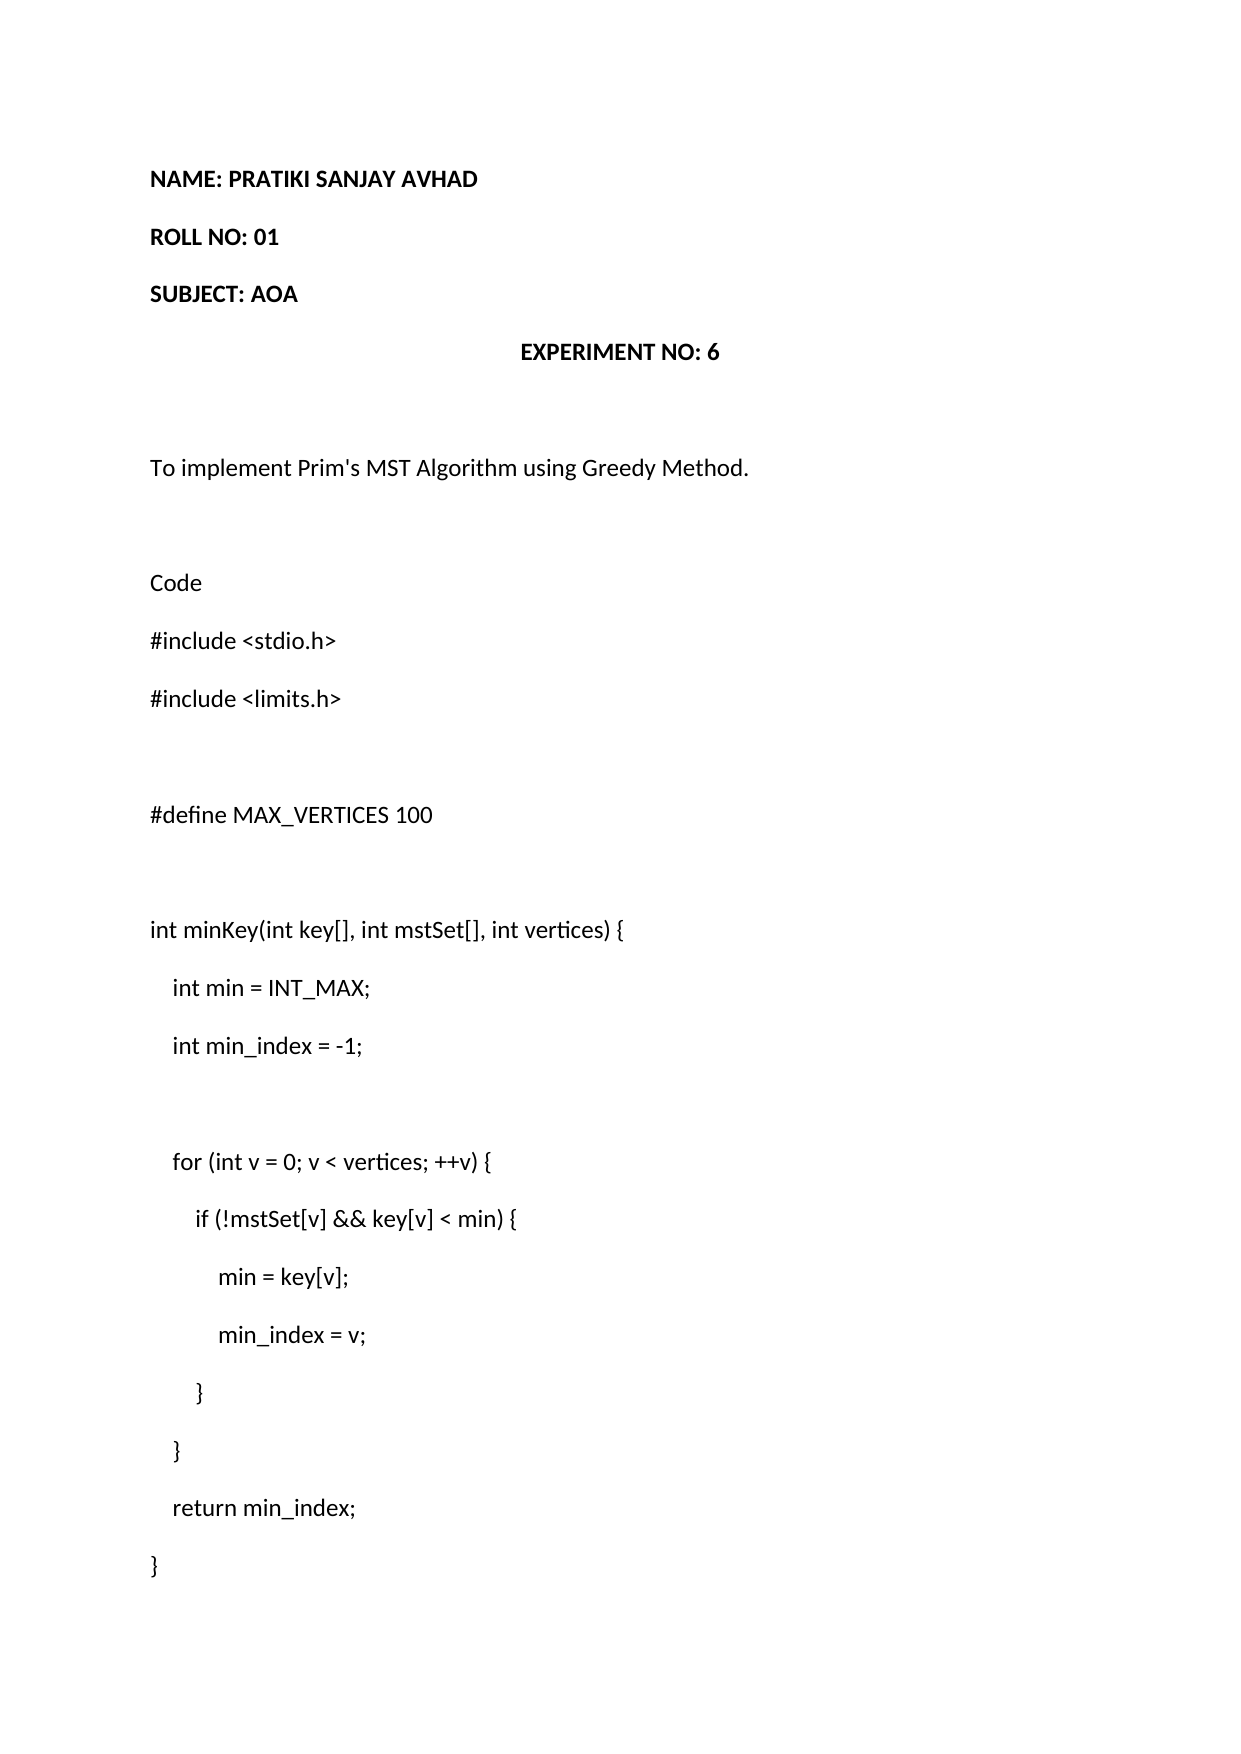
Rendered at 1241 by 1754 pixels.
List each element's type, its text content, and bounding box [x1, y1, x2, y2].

text SUBJECT: AOA [150, 278, 1090, 310]
text ROLL NO: 01 [150, 220, 1090, 252]
text EXPERIMENT NO: 6 [150, 335, 1090, 368]
text int min_index = -1; [150, 1029, 1090, 1062]
text int minKey(int key[], int mstSet[], int vertices) { [150, 913, 1090, 946]
text #include <limits.h> [150, 682, 1090, 715]
text To implement Prim's MST Algorithm using Greedy Method. [150, 451, 1090, 483]
text for (int v = 0; v < vertices; ++v) { [150, 1145, 1090, 1177]
text } [150, 1434, 1090, 1466]
text if (!mstSet[v] && key[v] < min) { [150, 1203, 1090, 1235]
text #define MAX_VERTICES 100 [150, 798, 1090, 830]
text NAME: PRATIKI SANJAY AVHAD [150, 162, 1090, 194]
text #include <stdio.h> [150, 624, 1090, 657]
text min = key[v]; [150, 1260, 1090, 1293]
text } [150, 1376, 1090, 1408]
text } [150, 1549, 1090, 1582]
text return min_index; [150, 1492, 1090, 1524]
text int min = INT_MAX; [150, 971, 1090, 1004]
text Code [150, 567, 1090, 599]
text min_index = v; [150, 1318, 1090, 1351]
